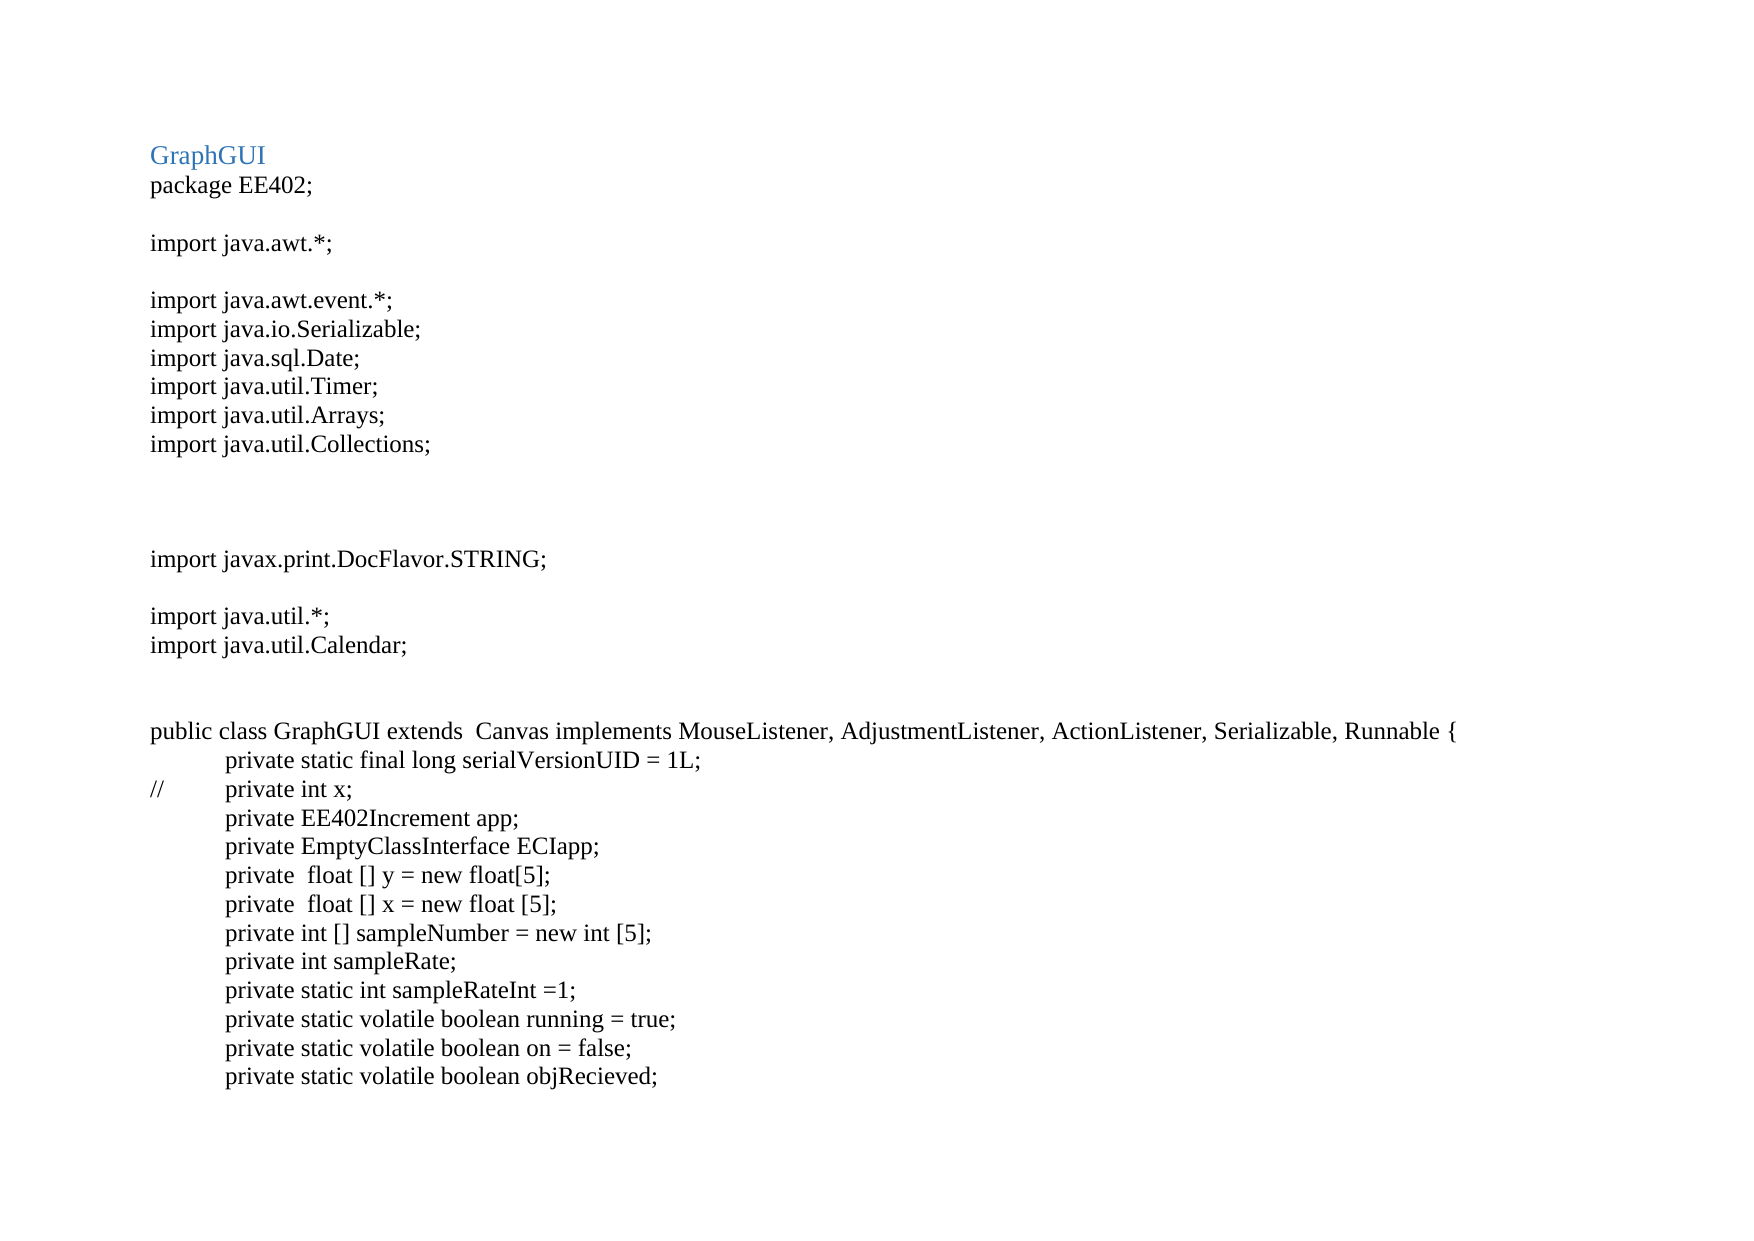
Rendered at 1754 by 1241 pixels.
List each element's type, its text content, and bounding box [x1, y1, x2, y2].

text import java.awt.*; [150, 228, 1604, 256]
text import javax.print.DocFlavor.STRING; [150, 544, 1604, 573]
text private EmptyClassInterface ECIapp; [150, 831, 1604, 860]
text private int [] sampleNumber = new int [5]; [150, 918, 1604, 946]
text import java.util.Collections; [150, 429, 1604, 458]
text private float [] x = new float [5]; [150, 889, 1604, 918]
text package EE402; [150, 170, 1604, 199]
text private EE402Increment app; [150, 803, 1604, 831]
text private static final long serialVersionUID = 1L; [150, 745, 1604, 774]
text private static volatile boolean running = true; [150, 1004, 1604, 1033]
text import java.io.Serializable; [150, 314, 1604, 343]
text private float [] y = new float[5]; [150, 860, 1604, 889]
text import java.util.Timer; [150, 371, 1604, 400]
text private int sampleRate; [150, 946, 1604, 975]
subtitle GraphGUI [150, 139, 1604, 170]
text import java.sql.Date; [150, 343, 1604, 371]
text import java.util.Calendar; [150, 630, 1604, 659]
text import java.util.Arrays; [150, 400, 1604, 429]
text private static volatile boolean on = false; [150, 1033, 1604, 1061]
text // private int x; [150, 774, 1604, 803]
text public class GraphGUI extends Canvas implements MouseListener, AdjustmentListener, ActionListener, Serializable, Runnable { [150, 716, 1604, 745]
text import java.util.*; [150, 601, 1604, 630]
text private static volatile boolean objRecieved; [150, 1061, 1604, 1090]
text private static int sampleRateInt =1; [150, 975, 1604, 1004]
text import java.awt.event.*; [150, 285, 1604, 314]
